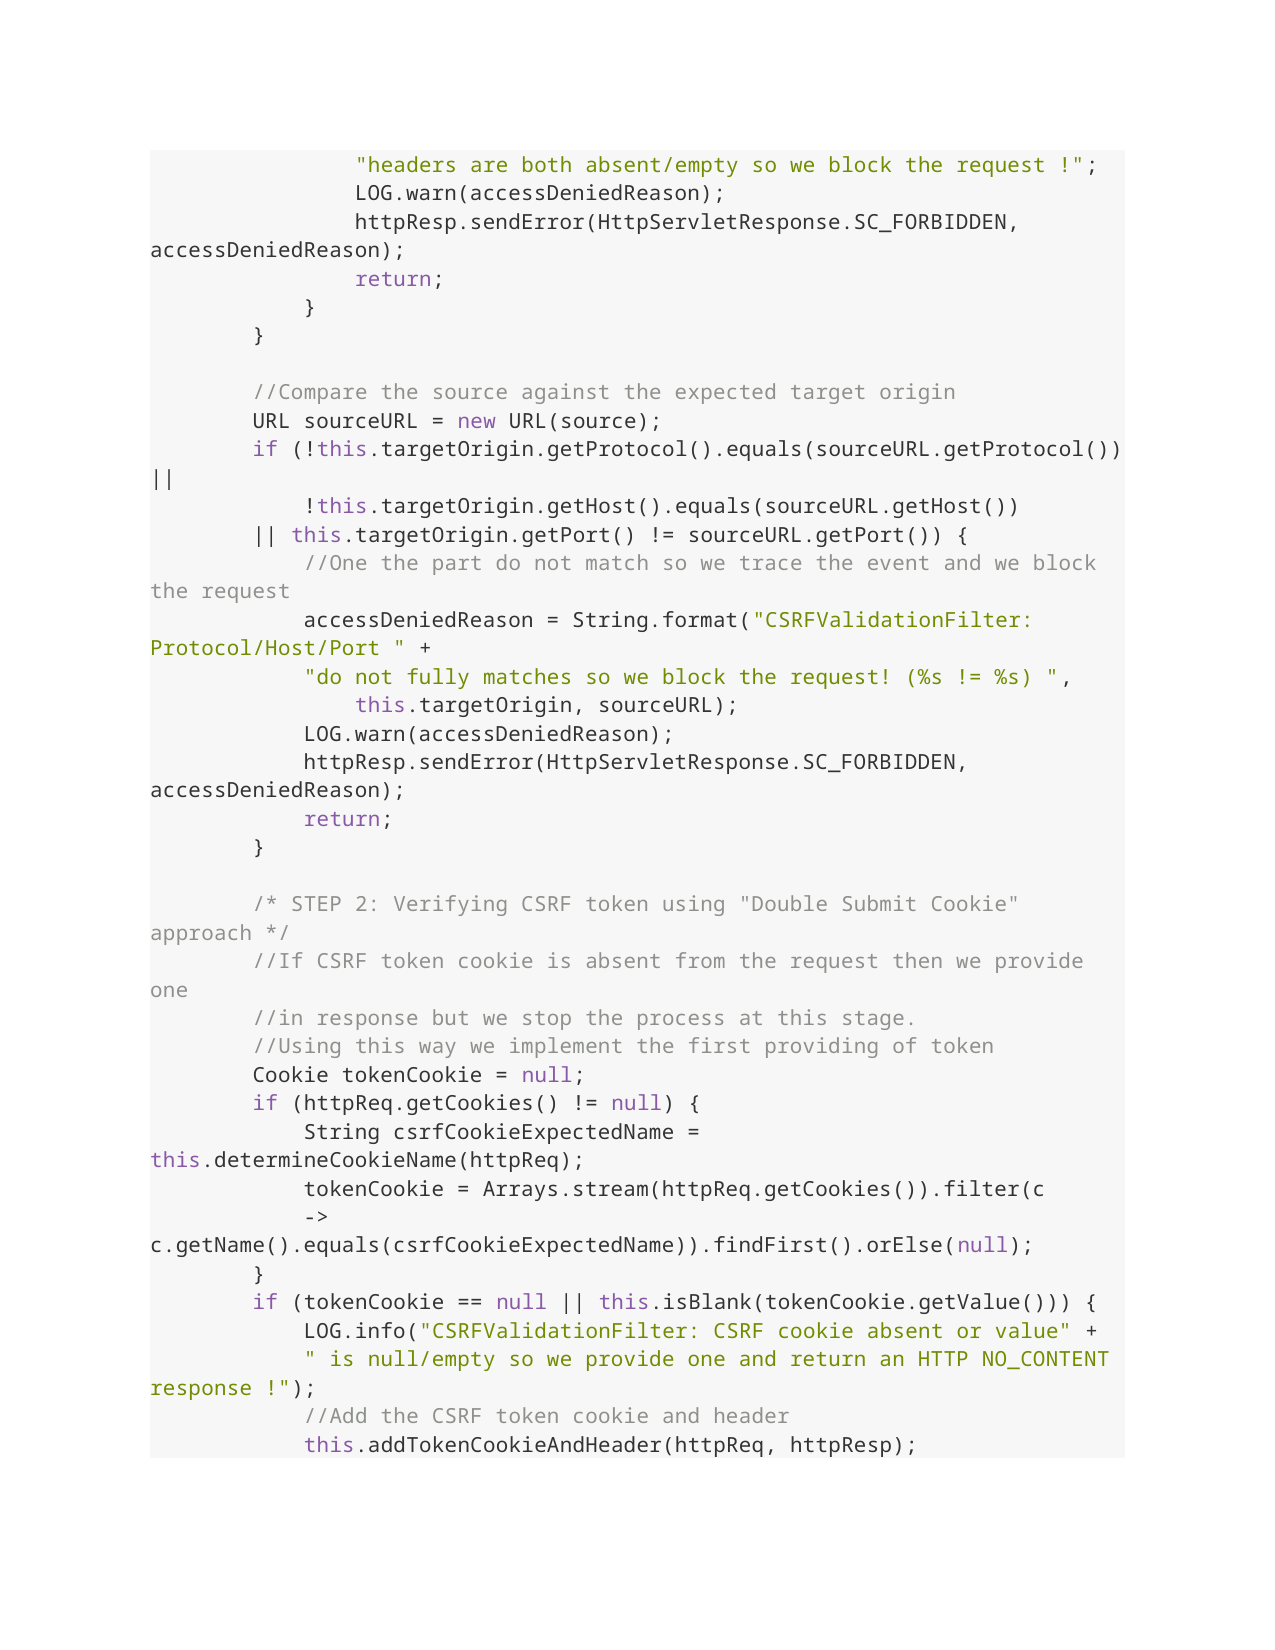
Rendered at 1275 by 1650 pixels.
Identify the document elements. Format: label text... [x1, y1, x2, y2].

text " is null/empty so we provide one and return an HTTP NO_CONTENT response !"); [150, 1344, 1125, 1401]
text String csrfCookieExpectedName = this.determineCookieName(httpReq); [150, 1117, 1125, 1174]
text if (!this.targetOrigin.getProtocol().equals(sourceURL.getProtocol()) || [150, 434, 1125, 491]
text "headers are both absent/empty so we block the request !"; [150, 150, 1125, 178]
text httpResp.sendError(HttpServletResponse.SC_FORBIDDEN, accessDeniedReason); [150, 207, 1125, 264]
text } [150, 832, 1125, 861]
text return; [150, 264, 1125, 292]
text -> c.getName().equals(csrfCookieExpectedName)).findFirst().orElse(null); [150, 1202, 1125, 1259]
text } [150, 1259, 1125, 1287]
text LOG.warn(accessDeniedReason); [150, 719, 1125, 747]
text return; [150, 804, 1125, 832]
text //If CSRF token cookie is absent from the request then we provide one [150, 946, 1125, 1003]
text || this.targetOrigin.getPort() != sourceURL.getPort()) { [150, 520, 1125, 548]
text //in response but we stop the process at this stage. [150, 1003, 1125, 1032]
text URL sourceURL = new URL(source); [150, 406, 1125, 434]
text } [150, 321, 1125, 349]
text accessDeniedReason = String.format("CSRFValidationFilter: Protocol/Host/Port " + [150, 605, 1125, 662]
text //Compare the source against the expected target origin [150, 377, 1125, 406]
text tokenCookie = Arrays.stream(httpReq.getCookies()).filter(c [150, 1174, 1125, 1202]
text if (tokenCookie == null || this.isBlank(tokenCookie.getValue())) { [150, 1287, 1125, 1316]
text //Add the CSRF token cookie and header [150, 1401, 1125, 1430]
text } [150, 292, 1125, 321]
text LOG.warn(accessDeniedReason); [150, 178, 1125, 207]
text this.targetOrigin, sourceURL); [150, 690, 1125, 719]
text if (httpReq.getCookies() != null) { [150, 1088, 1125, 1117]
text //One the part do not match so we trace the event and we block the request [150, 548, 1125, 605]
text /* STEP 2: Verifying CSRF token using "Double Submit Cookie" approach */ [150, 889, 1125, 946]
text !this.targetOrigin.getHost().equals(sourceURL.getHost()) [150, 491, 1125, 520]
text Cookie tokenCookie = null; [150, 1060, 1125, 1088]
text //Using this way we implement the first providing of token [150, 1032, 1125, 1060]
text LOG.info("CSRFValidationFilter: CSRF cookie absent or value" + [150, 1316, 1125, 1344]
text "do not fully matches so we block the request! (%s != %s) ", [150, 662, 1125, 690]
text httpResp.sendError(HttpServletResponse.SC_FORBIDDEN, accessDeniedReason); [150, 747, 1125, 804]
text this.addTokenCookieAndHeader(httpReq, httpResp); [150, 1430, 1125, 1458]
